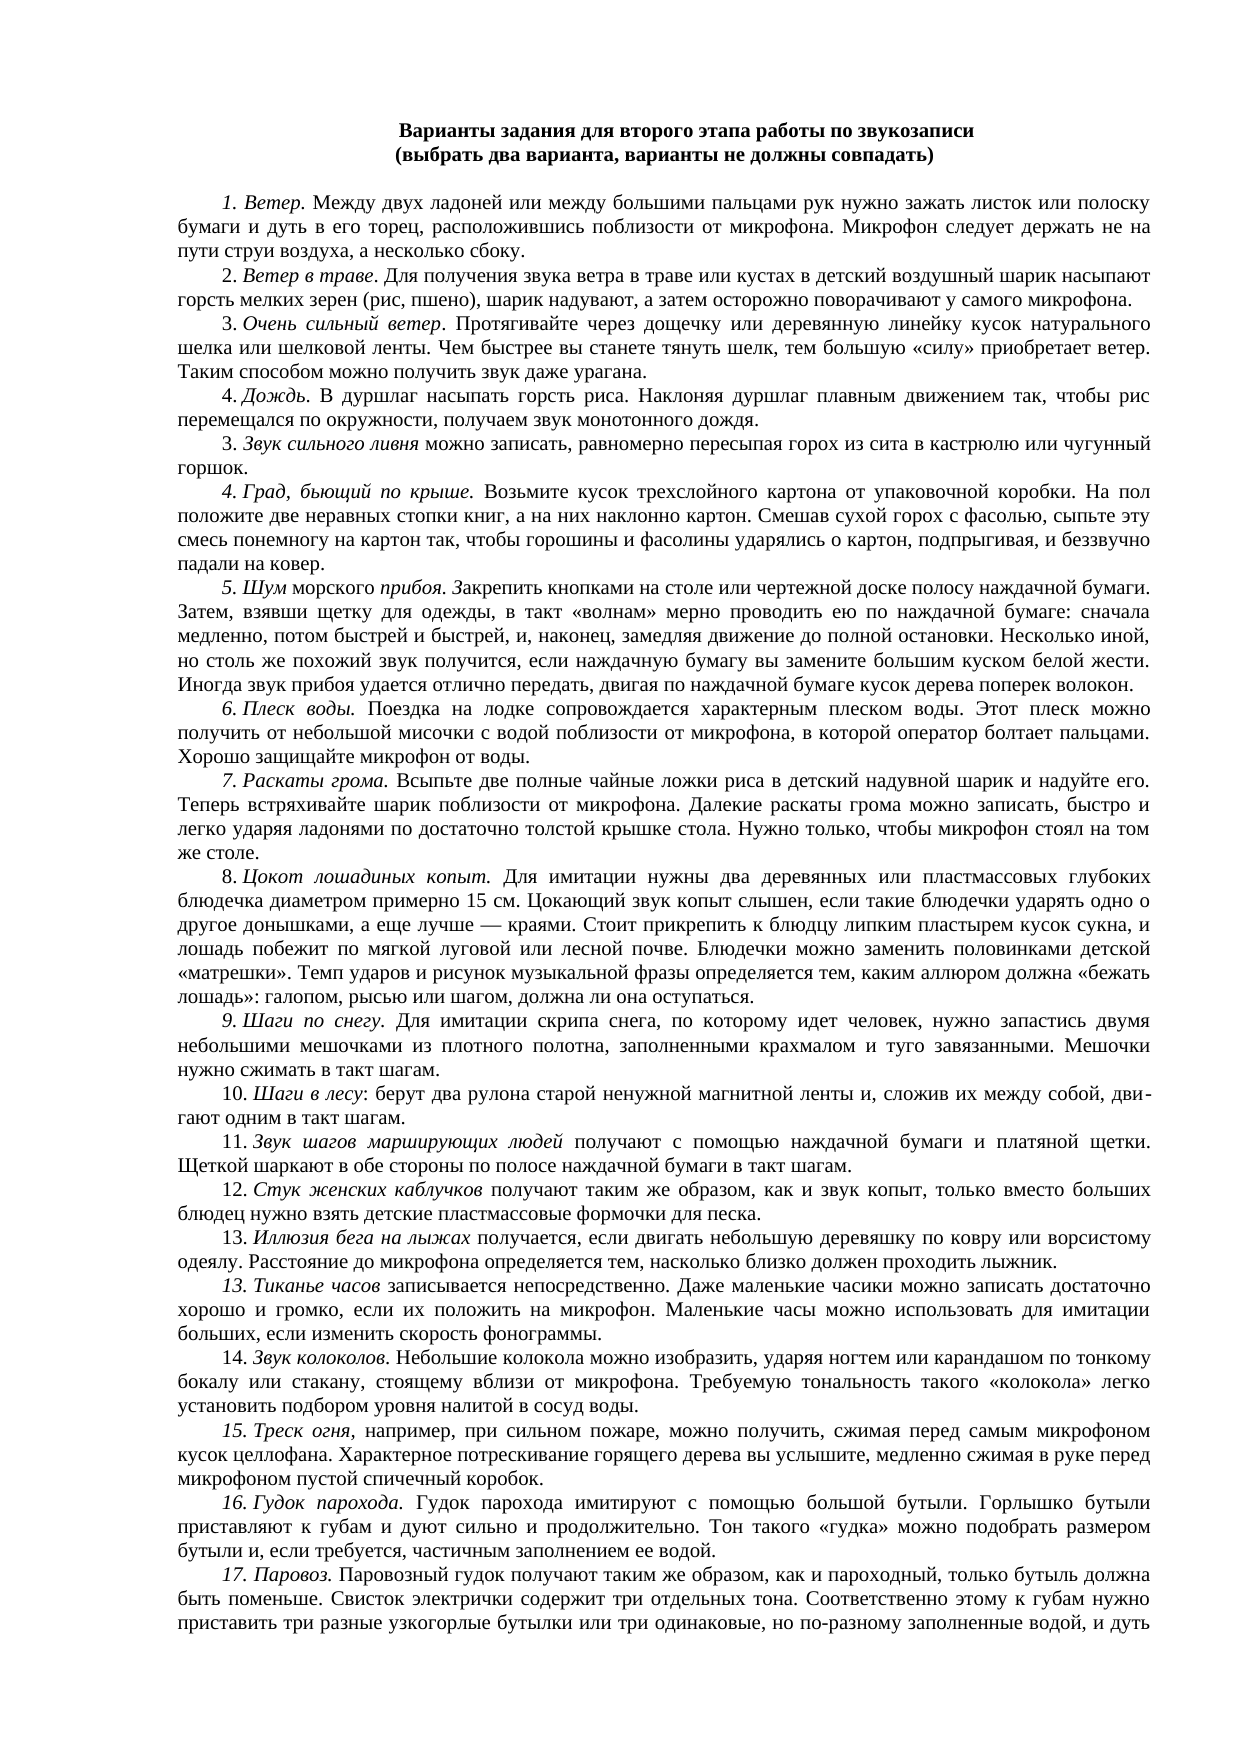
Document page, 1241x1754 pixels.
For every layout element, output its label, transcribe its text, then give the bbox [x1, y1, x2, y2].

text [177, 1562, 1152, 1634]
text 1. Ветер. Между двух ладоней или между большими пальцами рук нужно зажать листок или полоску бумаги и дуть в его торец, расположившись поблизости от микрофона. Микрофон следует держать не на пути струи воздуха, а несколько сбоку. [177, 190, 1152, 262]
text 11. Звук шагов марширующих людей получают с помощью наждачной бумаги и платяной щетки. Щеткой шаркают в обе стороны по полосе наждачной бумаги в такт шагам. [177, 1129, 1152, 1177]
text 12. Стук женских каблучков получают таким же образом, как и звук копыт, только вместо больших блюдец нужно взять детские пластмассовые формочки для песка. [177, 1177, 1152, 1225]
text 13. Тиканье часов записывается непосредственно. Даже маленькие часики можно записать достаточно хорошо и громко, если их положить на микрофон. Маленькие часы можно использовать для имитации больших, если изменить скорость фонограммы. [177, 1273, 1152, 1345]
text 9. Шаги по снегу. Для имитации скрипа снега, по которому идет человек, нужно запастись двумя небольшими мешочками из плотного полотна, заполненными крахмалом и туго завязанными. Мешочки нужно сжимать в такт шагам. [177, 1008, 1152, 1081]
subtitle Варианты задания для второго этапа работы по звукозаписи (выбрать два варианта, варианты не должны совпадать) [177, 118, 1152, 166]
text 10. Шаги в лесу: берут два рулона старой ненужной магнитной ленты и, сложив их между собой, двигают одним в такт шагам. [177, 1081, 1152, 1129]
text 16. Гудок парохода. Гудок парохода имитируют с помощью большой бутыли. Горлышко бутыли приставляют к губам и дуют сильно и продолжительно. Тон такого «гудка» можно подобрать размером бутыли и, если требуется, частичным заполнением ее водой. [177, 1490, 1152, 1562]
text 3. Звук сильного ливня можно записать, равномерно пересыпая горох из сита в кастрюлю или чугунный горшок. [177, 431, 1152, 479]
text 15. Треск огня, например, при сильном пожаре, можно получить, сжимая перед самым микрофоном кусок целлофана. Характерное потрескивание горящего дерева вы услышите, медленно сжимая в руке перед микрофоном пустой спичечный коробок. [177, 1417, 1152, 1490]
text 4. Дождь. В дуршлаг насыпать горсть риса. Наклоняя дуршлаг плавным движением так, чтобы рис перемещался по окружности, получаем звук монотонного дождя. [177, 383, 1152, 431]
text 5. Шум морского прибоя. Закрепить кнопками на столе или чертежной доске полосу наждачной бумаги. Затем, взявши щетку для одежды, в такт «волнам» мерно проводить ею по наждачной бумаге: сначала медленно, потом быстрей и быстрей, и, наконец, замедляя движение до полной остановки. Несколько иной, но столь же похожий звук получится, если наждачную бумагу вы замените большим куском белой жести. Иногда звук прибоя удается отлично передать, двигая по наждачной бумаге кусок дерева поперек волокон. [177, 575, 1152, 696]
text 8. Цокот лошадиных копыт. Для имитации нужны два деревянных или пластмассовых глубоких блюдечка диаметром примерно 15 см. Цокающий звук копыт слышен, если такие блюдечки ударять одно о другое донышками, а еще лучше — краями. Стоит прикрепить к блюдцу липким пластырем кусок сукна, и лошадь побежит по мягкой луговой или лесной почве. Блюдечки можно заменить половинками детской «матрешки». Темп ударов и рисунок музыкальной фразы определяется тем, каким аллюром должна «бежать лошадь»: галопом, рысью или шагом, должна ли она оступаться. [177, 864, 1152, 1008]
text 4. Град, бьющий по крыше. Возьмите кусок трехслойного картона от упаковочной коробки. На пол положите две неравных стопки книг, а на них наклонно картон. Смешав сухой горох с фасолью, сыпьте эту смесь понемногу на картон так, чтобы горошины и фасолины ударялись о картон, подпрыгивая, и беззвучно падали на ковер. [177, 479, 1152, 575]
text 6. Плеск воды. Поездка на лодке сопровождается характерным плеском воды. Этот плеск можно получить от небольшой мисочки с водой поблизости от микрофона, в которой оператор болтает пальцами. Хорошо защищайте микрофон от воды. [177, 696, 1152, 768]
text 2. Ветер в траве. Для получения звука ветра в траве или кустах в детский воздушный шарик насыпают горсть мелких зерен (рис, пшено), шарик надувают, а затем осторожно поворачивают у самого микрофона. [177, 262, 1152, 311]
text 7. Раскаты грома. Всыпьте две полные чайные ложки риса в детский надувной шарик и надуйте его. Теперь встряхивайте шарик поблизости от микрофона. Далекие раскаты грома можно записать, быстро и легко ударяя ладонями по достаточно толстой крышке стола. Нужно только, чтобы микрофон стоял на том же столе. [177, 768, 1152, 864]
text 3. Очень сильный ветер. Протягивайте через дощечку или деревянную линейку кусок натурального шелка или шелковой ленты. Чем быстрее вы станете тянуть шелк, тем большую «силу» приобретает ветер. Таким способом можно получить звук даже урагана. [177, 311, 1152, 383]
text 14. Звук колоколов. Небольшие колокола можно изобразить, ударяя ногтем или карандашом по тонкому бокалу или стакану, стоящему вблизи от микрофона. Требуемую тональность такого «колокола» легко установить подбором уровня налитой в сосуд воды. [177, 1345, 1152, 1417]
text 13. Иллюзия бега на лыжах получается, если двигать небольшую деревяшку по ковру или ворсистому одеялу. Расстояние до микрофона определяется тем, насколько близко должен проходить лыжник. [177, 1225, 1152, 1273]
